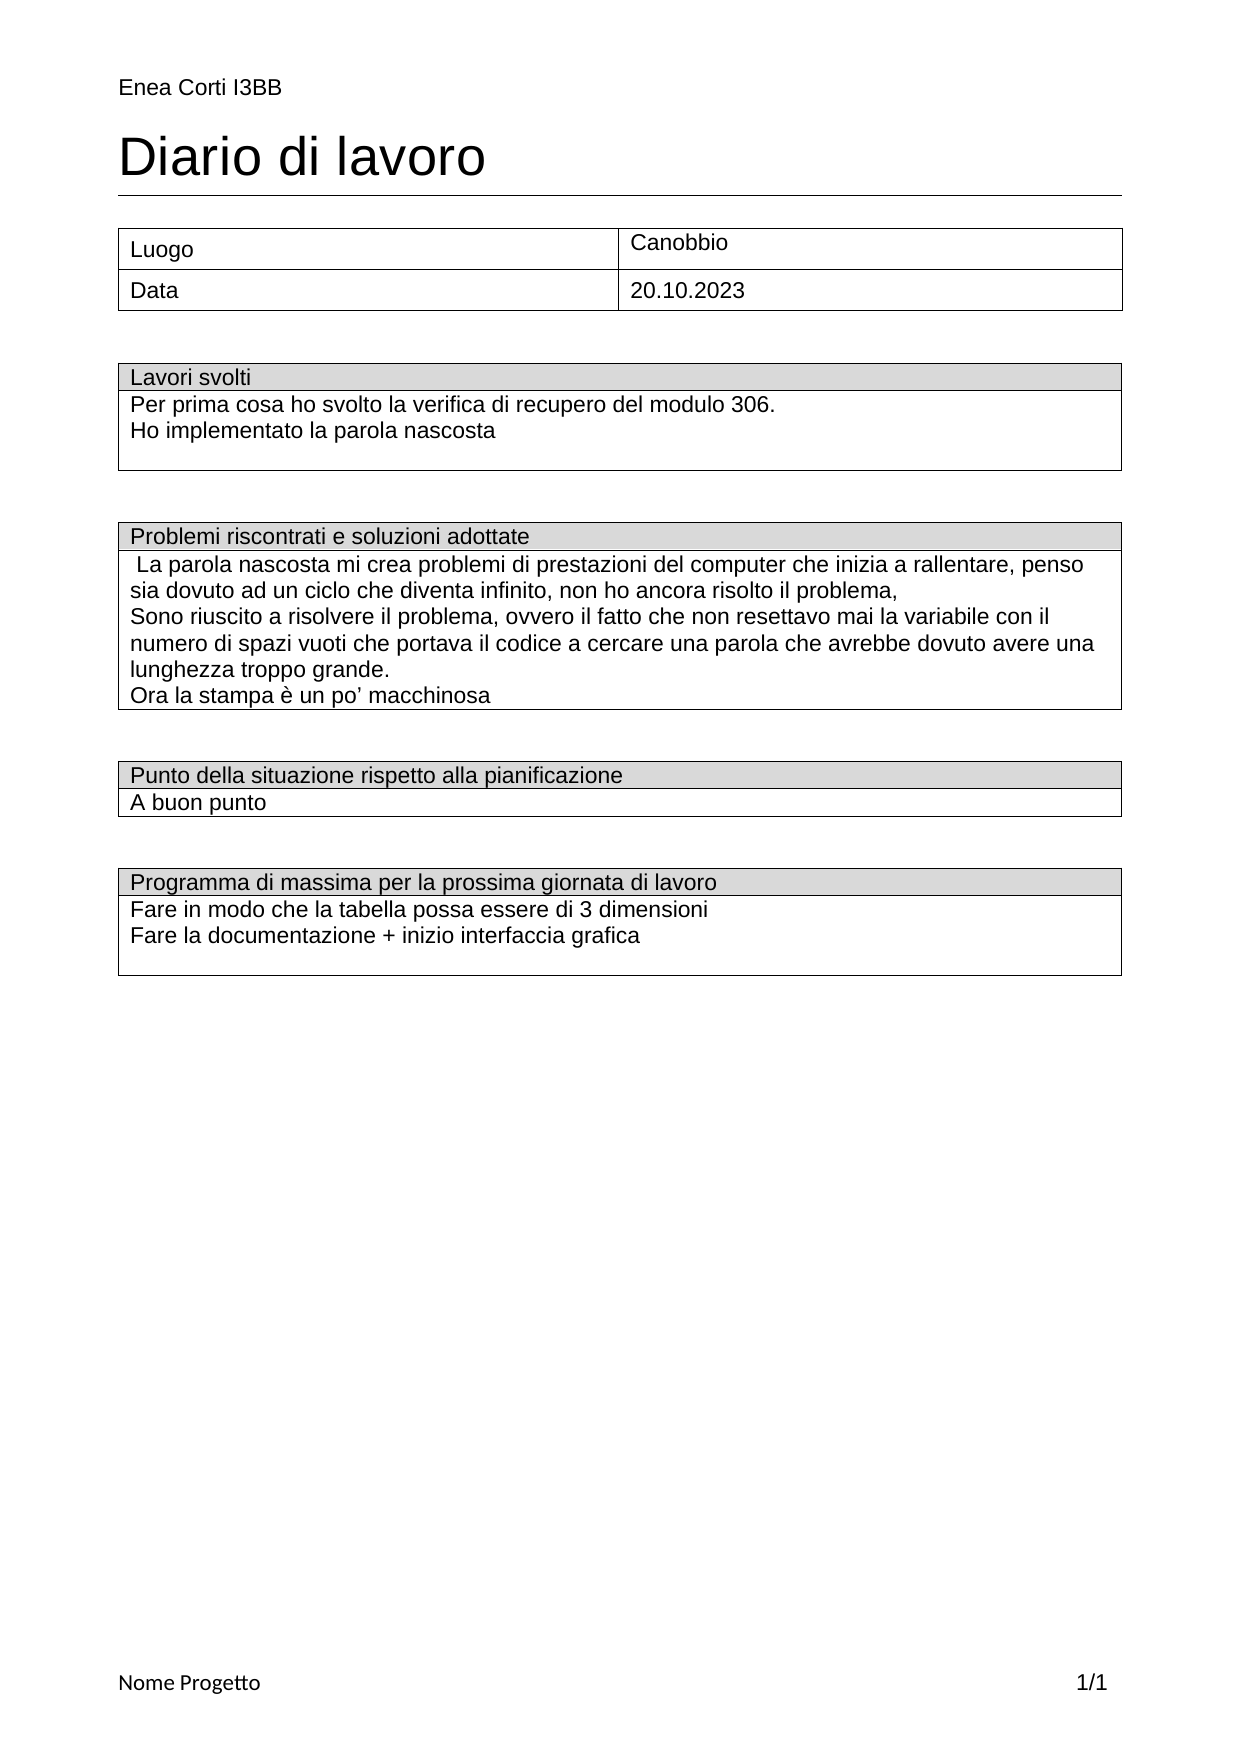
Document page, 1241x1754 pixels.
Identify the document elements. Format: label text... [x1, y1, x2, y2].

table_cell Data [119, 270, 618, 310]
table_cell La parola nascosta mi crea problemi di prestazioni del computer che inizia a rallentare, penso sia dovuto ad un ciclo che diventa infinito, non ho ancora risolto il problema, Sono riuscito a risolvere il problema, ovvero il fatto che non resettavo mai la variabile con il numero di spazi vuoti che portava il codice a cercare una parola che avrebbe dovuto avere una lunghezza troppo grande. Ora la stampa è un po’ macchinosa [119, 551, 1121, 709]
table_header Lavori svolti [119, 364, 1121, 390]
table_cell 20.10.2023 [619, 270, 1122, 310]
table_cell Per prima cosa ho svolto la verifica di recupero del modulo 306. Ho implementato la parola nascosta [119, 391, 1121, 470]
table_header Programma di massima per la prossima giornata di lavoro [119, 869, 1121, 895]
table_cell Fare in modo che la tabella possa essere di 3 dimensioni Fare la documentazione + inizio interfaccia grafica [119, 896, 1121, 975]
table_header Canobbio [619, 229, 1122, 269]
table_header Punto della situazione rispetto alla pianificazione [119, 762, 1121, 788]
table_header Luogo [119, 229, 618, 269]
title Diario di lavoro [118, 125, 1122, 195]
table_header Problemi riscontrati e soluzioni adottate [119, 523, 1121, 549]
table_cell A buon punto [119, 789, 1121, 816]
